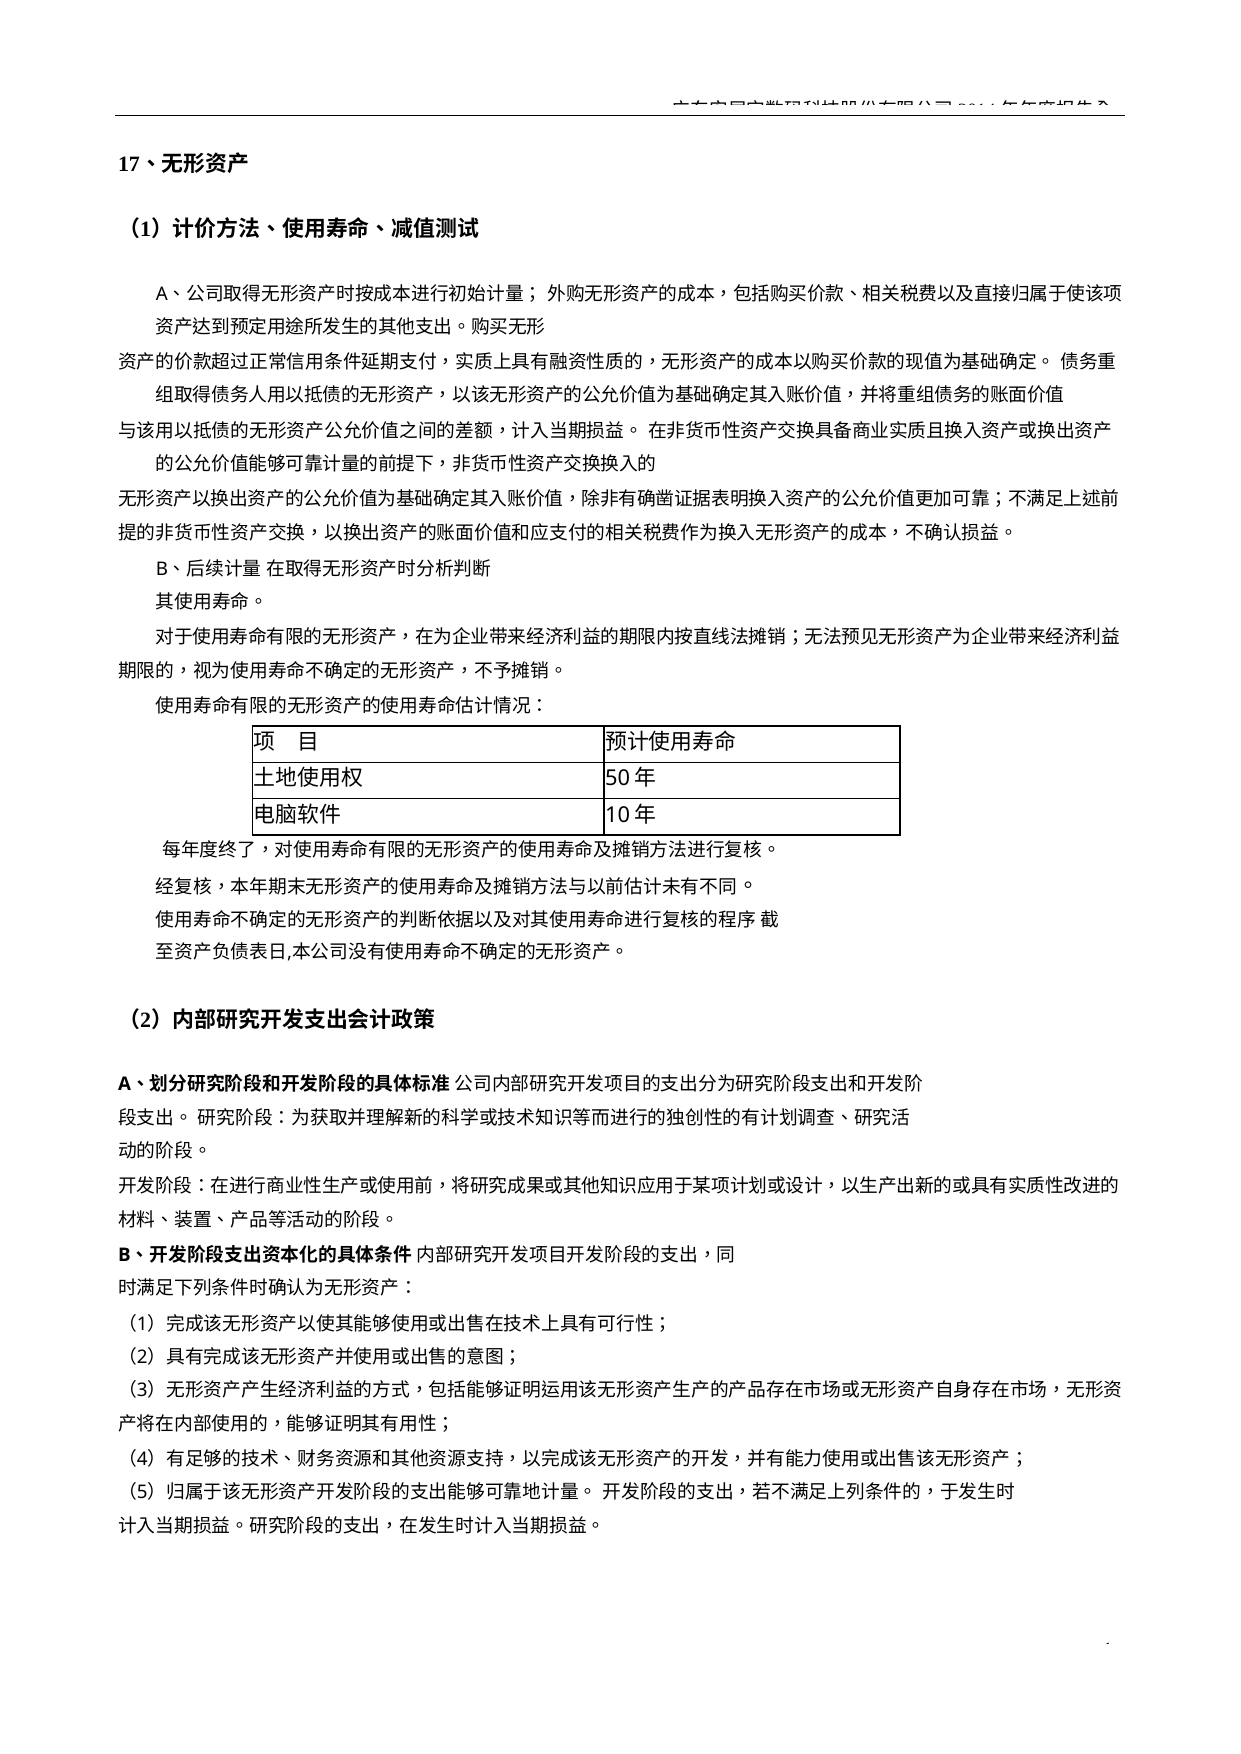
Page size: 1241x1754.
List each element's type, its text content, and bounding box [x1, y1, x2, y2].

text （2）具有完成该无形资产并使用或出售的意图； [118, 1343, 902, 1369]
text 资产的价款超过正常信用条件延期支付，实质上具有融资性质的，无形资产的成本以购买价款的现值为基础确定。 债务重组取得债务人用以抵债的无形资产，以该无形资产的公允价值为基础确定其入账价值，并将重组债务的账面价值 [118, 348, 1123, 407]
text （5）归属于该无形资产开发阶段的支出能够可靠地计量。 开发阶段的支出，若不满足上列条件的，于发生时计入当期损益。研究阶段的支出，在发生时计入当期损益。 [118, 1479, 1020, 1538]
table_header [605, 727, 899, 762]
text A、划分研究阶段和开发阶段的具体标准 公司内部研究开发项目的支出分为研究阶段支出和开发阶段支出。 研究阶段：为获取并理解新的科学或技术知识等而进行的独创性的有计划调查、研究活动的阶段。 [118, 1071, 926, 1163]
text （1）完成该无形资产以使其能够使用或出售在技术上具有可行性； [118, 1310, 902, 1335]
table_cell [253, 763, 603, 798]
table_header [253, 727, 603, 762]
text 开发阶段：在进行商业性生产或使用前，将研究成果或其他知识应用于某项计划或设计，以生产出新的或具有实质性改进的 材料、装置、产品等活动的阶段。 [118, 1173, 1123, 1231]
text 每年度终了，对使用寿命有限的无形资产的使用寿命及摊销方法进行复核。 经复核，本年期末无形资产的使用寿命及摊销方法与以前估计未有不同。 使用寿命不确定的无形资产的判断依据以及对其使用寿命进行复核的程序 截至资产负债表日,本公司没有使用寿命不确定的无形资产。 [156, 836, 783, 963]
text 无形资产以换出资产的公允价值为基础确定其入账价值，除非有确凿证据表明换入资产的公允价值更加可靠；不满足上述前 提的非货币性资产交换，以换出资产的账面价值和应支付的相关税费作为换入无形资产的成本，不确认损益。 [118, 486, 1123, 545]
text （3）无形资产产生经济利益的方式，包括能够证明运用该无形资产生产的产品存在市场或无形资产自身存在市场，无形资 产将在内部使用的，能够证明其有用性； [118, 1377, 1123, 1436]
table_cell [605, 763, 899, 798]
text 与该用以抵债的无形资产公允价值之间的差额，计入当期损益。 在非货币性资产交换具备商业实质且换入资产或换出资产的公允价值能够可靠计量的前提下，非货币性资产交换换入的 [118, 417, 1123, 476]
subtitle （2）内部研究开发支出会计政策 [118, 1003, 902, 1033]
text B、后续计量 在取得无形资产时分析判断其使用寿命。 [156, 555, 495, 614]
text 使用寿命有限的无形资产的使用寿命估计情况： [156, 692, 902, 718]
text （4）有足够的技术、财务资源和其他资源支持，以完成该无形资产的开发，并有能力使用或出售该无形资产； [118, 1445, 1123, 1471]
text B、开发阶段支出资本化的具体条件 内部研究开发项目开发阶段的支出，同时满足下列条件时确认为无形资产： [118, 1241, 739, 1300]
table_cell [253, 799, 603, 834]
text 对于使用寿命有限的无形资产，在为企业带来经济利益的期限内按直线法摊销；无法预见无形资产为企业带来经济利益 期限的，视为使用寿命不确定的无形资产，不予摊销。 [118, 624, 1123, 683]
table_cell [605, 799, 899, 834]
text A、公司取得无形资产时按成本进行初始计量； 外购无形资产的成本，包括购买价款、相关税费以及直接归属于使该项资产达到预定用途所发生的其他支出。购买无形 [156, 280, 1123, 339]
subtitle 17、无形资产 [118, 148, 902, 178]
text （1）计价方法、使用寿命、减值测试 [118, 213, 902, 243]
